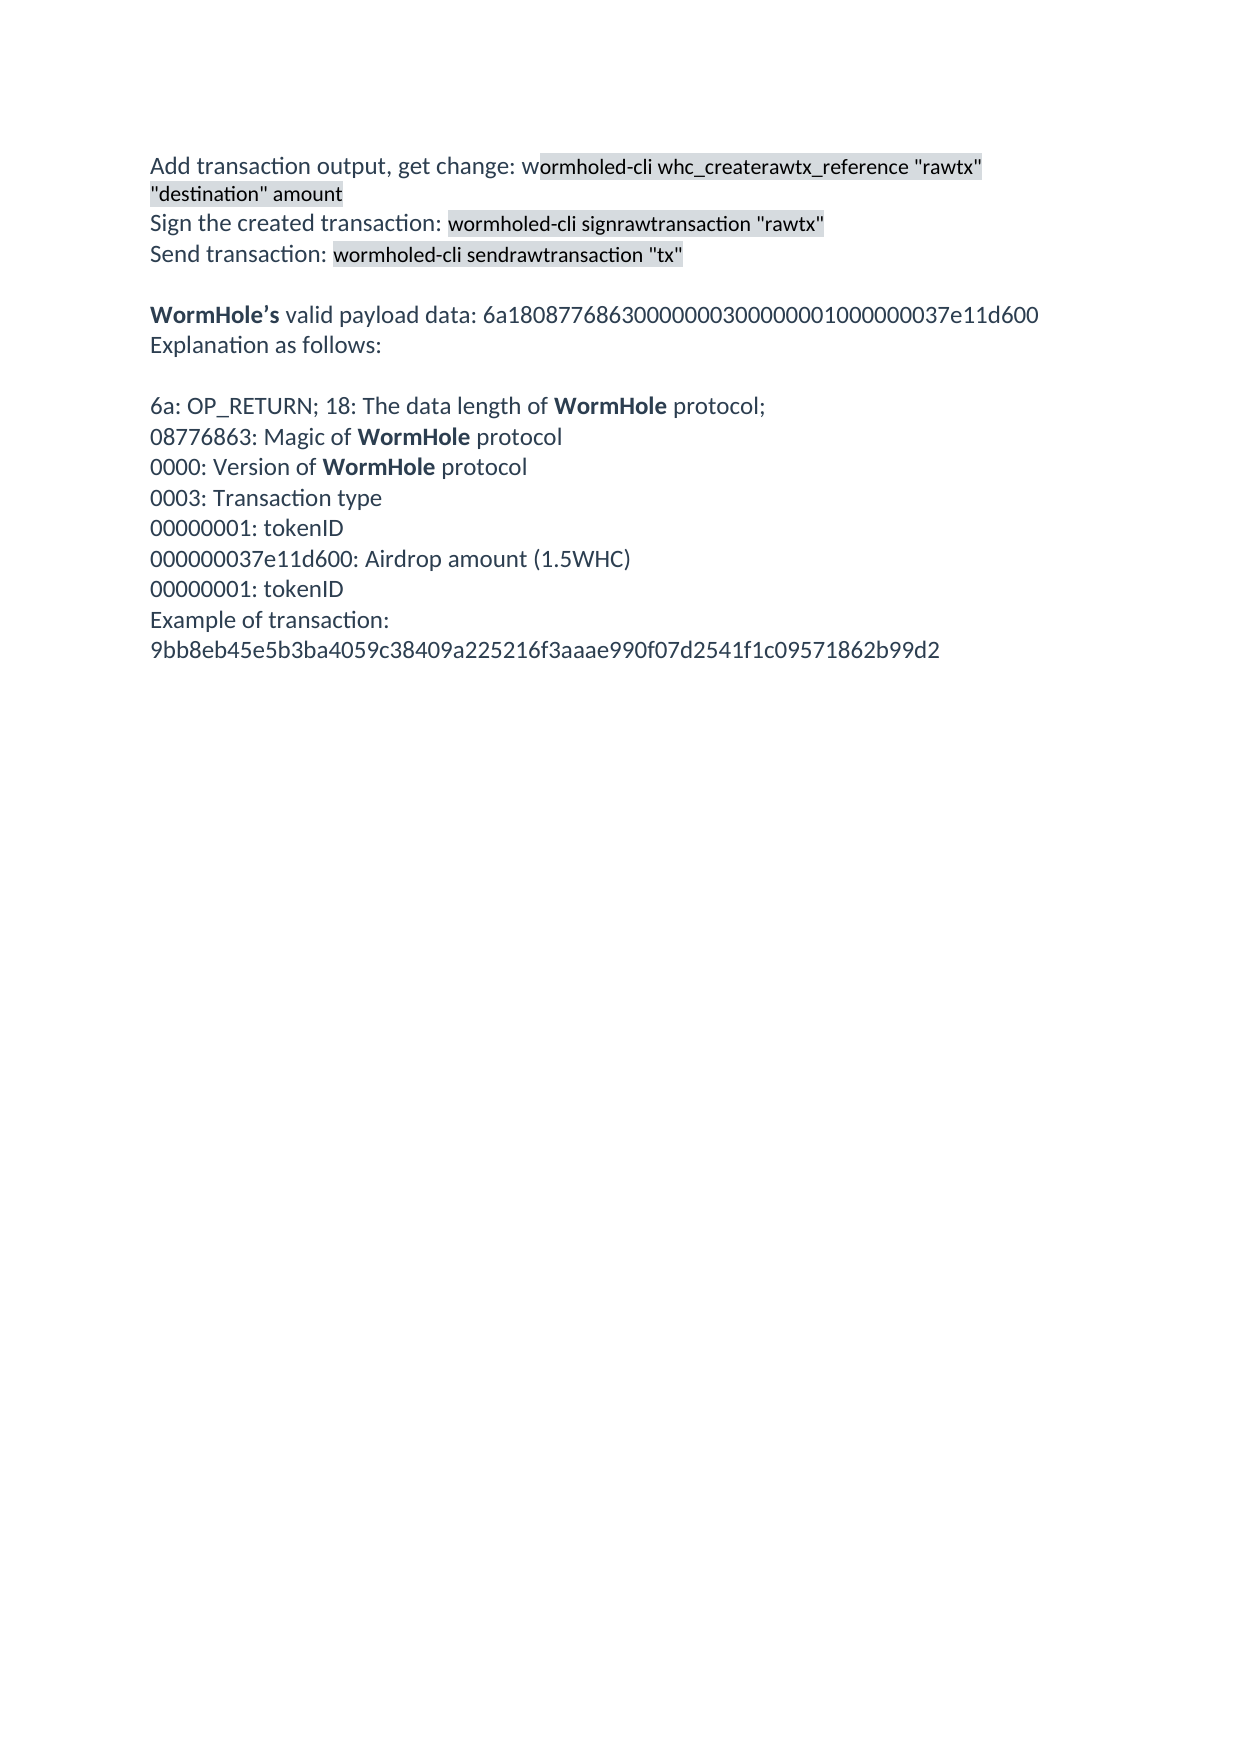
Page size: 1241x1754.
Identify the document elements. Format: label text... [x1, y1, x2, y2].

text WormHole’s valid payload data: 6a18087768630000000300000001000000037e11d600 [150, 299, 1090, 329]
text 6a: OP_RETURN; 18: The data length of WormHole protocol; [150, 390, 1090, 421]
text 0003: Transaction type [150, 482, 1090, 512]
text 00000001: tokenID [150, 512, 1090, 543]
text Send transaction: wormholed-cli sendrawtransaction "tx" [150, 238, 1090, 268]
text 000000037e11d600: Airdrop amount (1.5WHC) [150, 543, 1090, 573]
text Explanation as follows: [150, 329, 1090, 360]
text 08776863: Magic of WormHole protocol [150, 421, 1090, 451]
text Example of transaction: 9bb8eb45e5b3ba4059c38409a225216f3aaae990f07d2541f1c09571862b99d2 [150, 604, 1090, 665]
text Add transaction output, get change: wormholed-cli whc_createrawtx_reference "rawtx" "destination" amount [150, 150, 1090, 207]
text 00000001: tokenID [150, 573, 1090, 604]
text 0000: Version of WormHole protocol [150, 451, 1090, 482]
text Sign the created transaction: wormholed-cli signrawtransaction "rawtx" [150, 207, 1090, 238]
